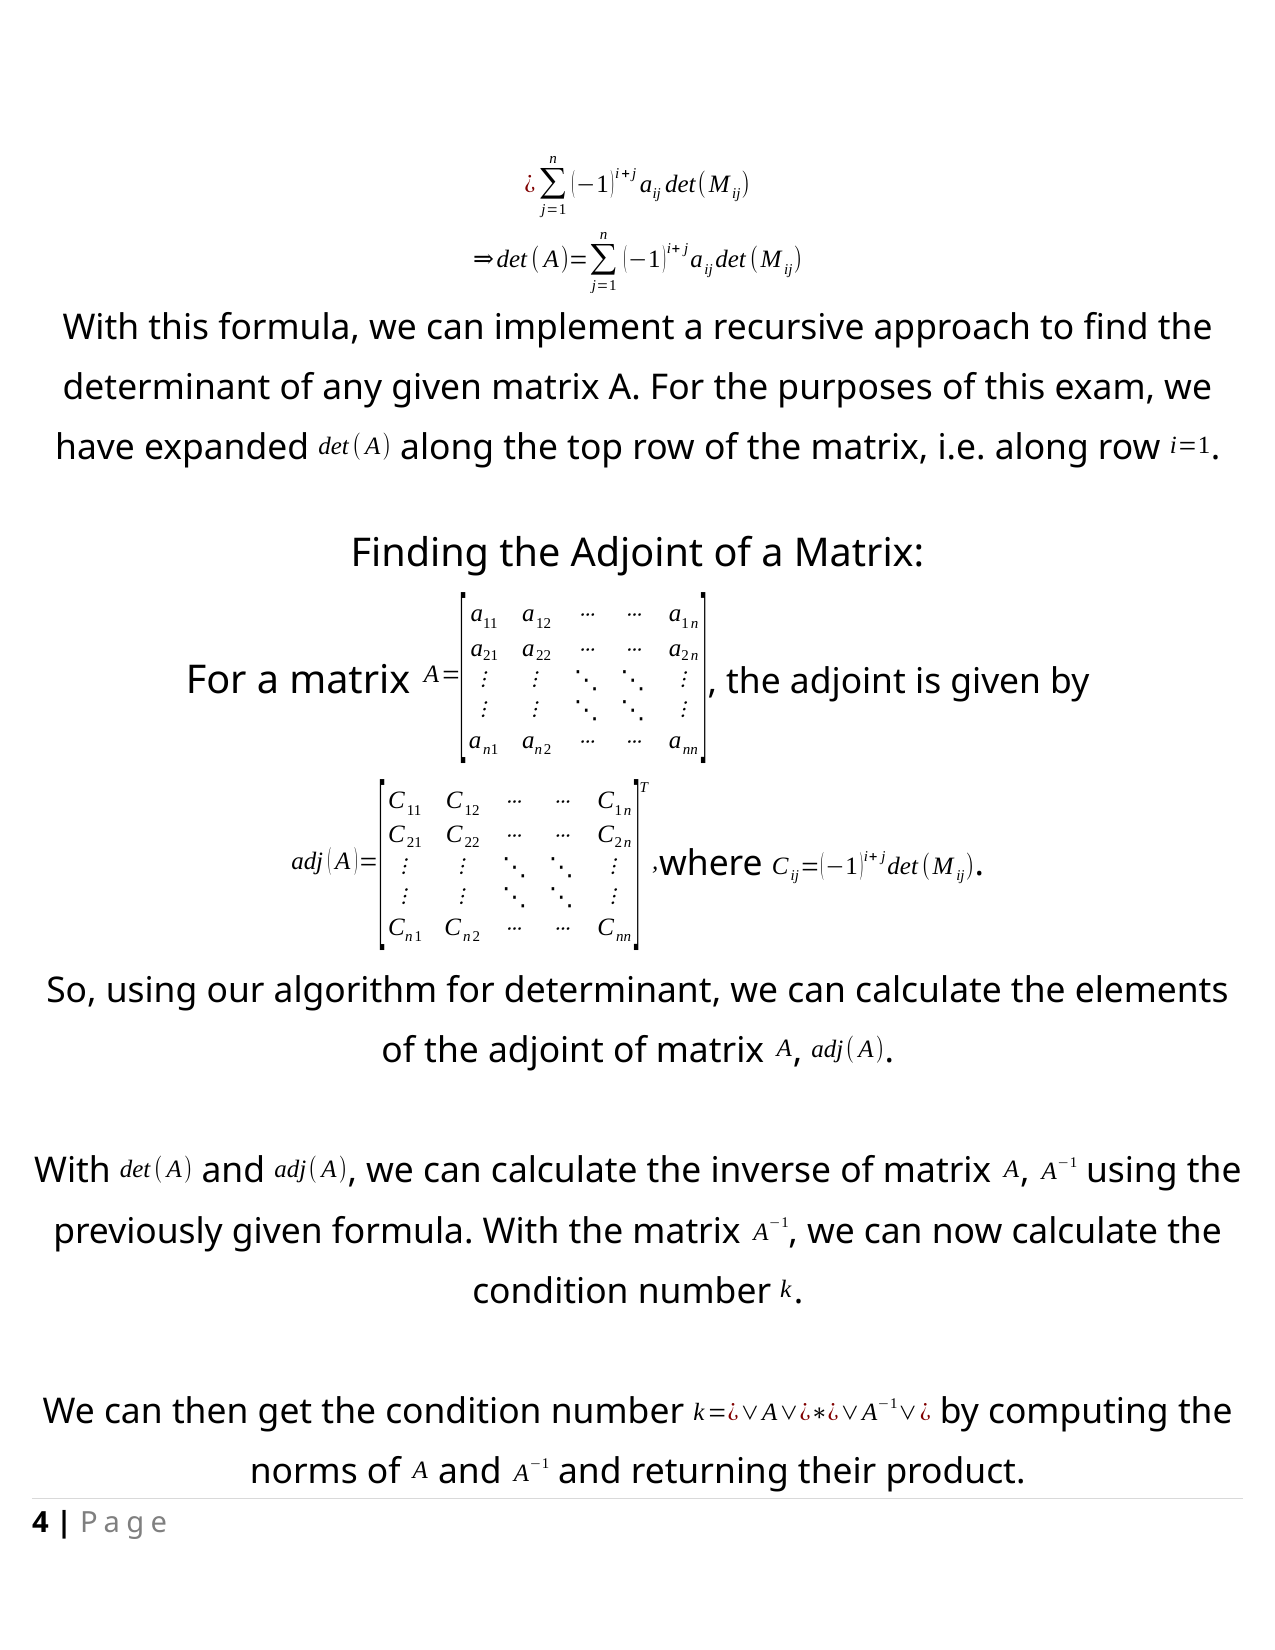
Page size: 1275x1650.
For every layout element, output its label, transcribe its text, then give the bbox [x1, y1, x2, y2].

list where . [32, 779, 1243, 952]
list We can then get the condition number by computing the norms of and and returning their product. [32, 1386, 1243, 1494]
list With and , we can calculate the inverse of matrix , using the previously given formula. With the matrix , we can now calculate the condition number . [32, 1145, 1243, 1313]
list With this formula, we can implement a recursive approach to find the determinant of any given matrix A. For the purposes of this exam, we have expanded along the top row of the matrix, i.e. along row . [32, 301, 1243, 470]
list Finding the Adjoint of a Matrix: [32, 524, 1243, 578]
list So, using our algorithm for determinant, we can calculate the elements of the adjoint of matrix , . [32, 964, 1243, 1073]
list For a matrix , the adjoint is given by [32, 592, 1243, 765]
